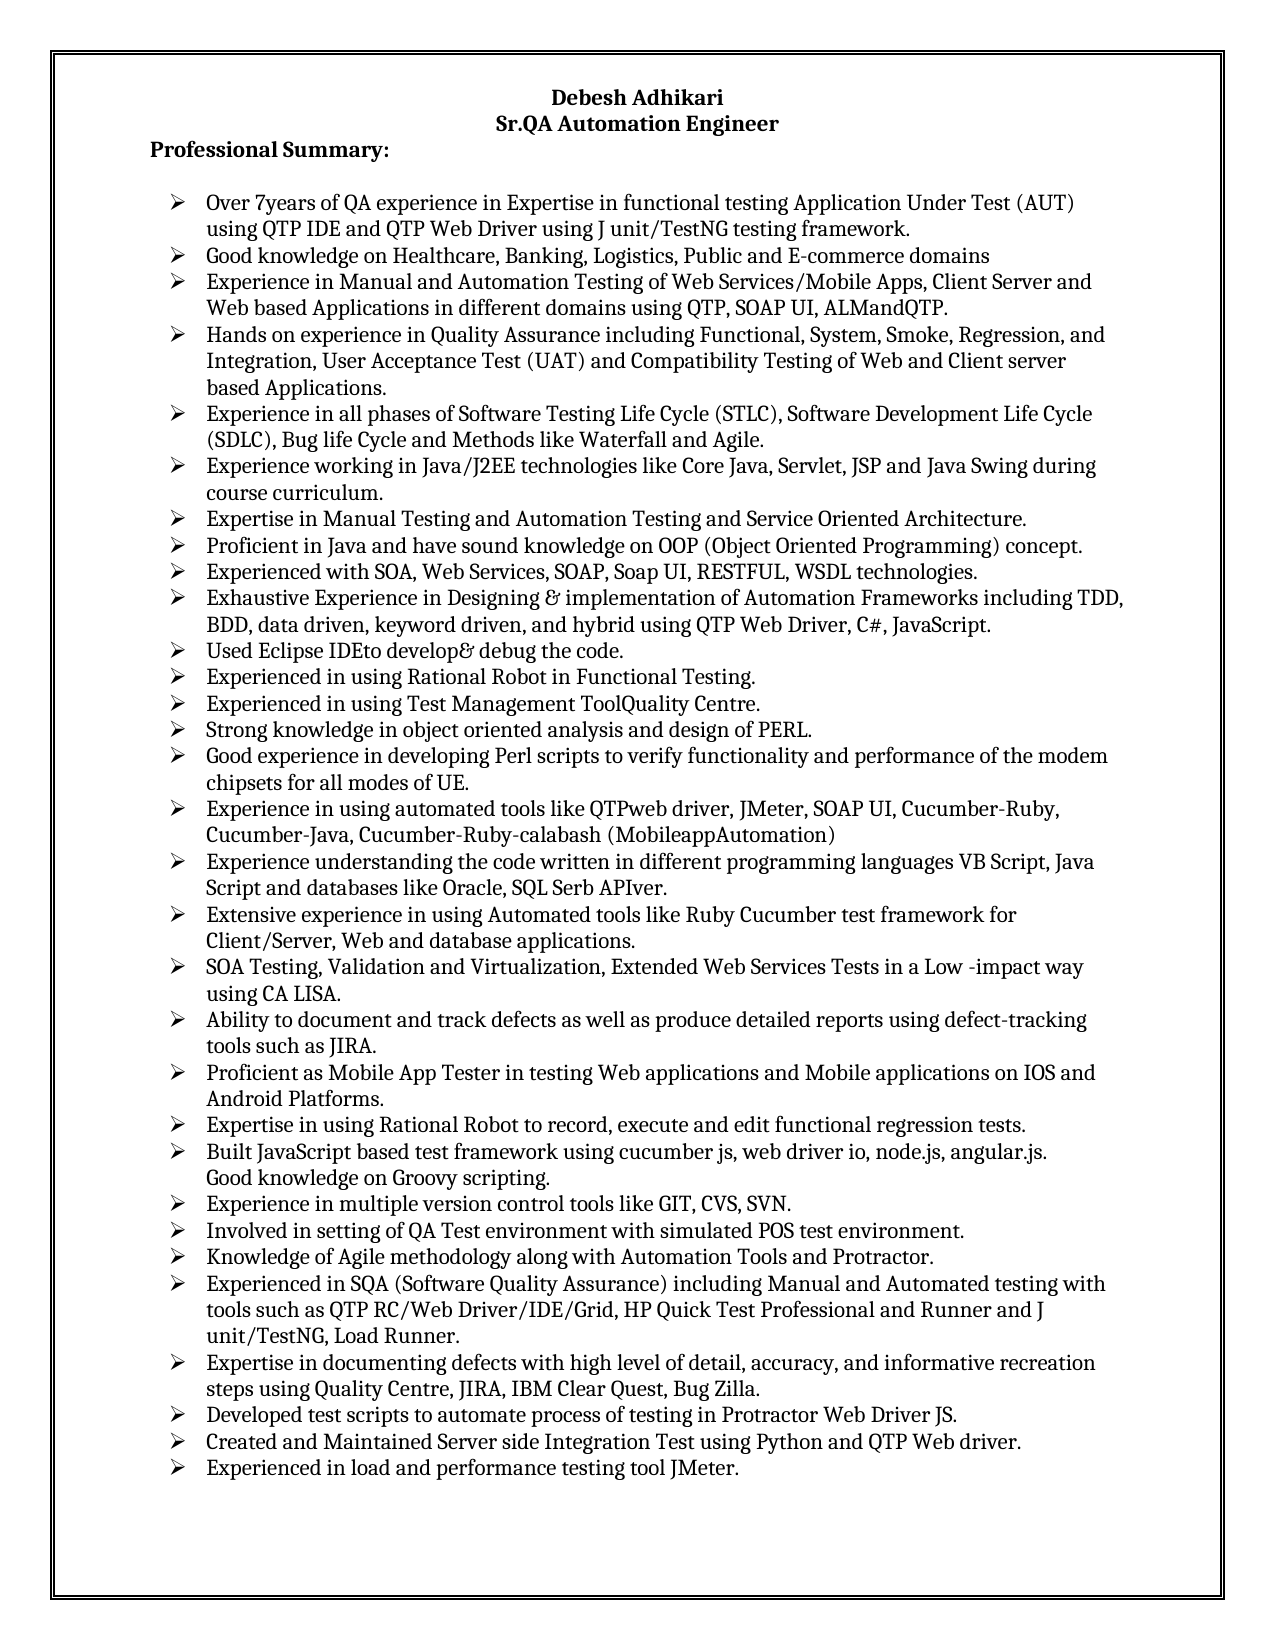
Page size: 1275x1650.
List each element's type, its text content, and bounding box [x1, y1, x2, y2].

list Involved in setting of QA Test environment with simulated POS test environment. [169, 1218, 1125, 1244]
list Proficient in Java and have sound knowledge on OOP (Object Oriented Programming) concept. [169, 532, 1125, 559]
list Used Eclipse IDEto develop& debug the code. [169, 638, 1125, 664]
list Hands on experience in Quality Assurance including Functional, System, Smoke, Regression, and Integration, User Acceptance Test (UAT) and Compatibility Testing of Web and Client server based Applications. [169, 322, 1125, 401]
list Ability to document and track defects as well as produce detailed reports using defect-tracking tools such as JIRA. [169, 1007, 1125, 1059]
list Developed test scripts to automate process of testing in Protractor Web Driver JS. [169, 1402, 1125, 1428]
text Professional Summary: [150, 137, 1125, 163]
list Experienced in SQA (Software Quality Assurance) including Manual and Automated testing with tools such as QTP RC/Web Driver/IDE/Grid, HP Quick Test Professional and Runner and J unit/TestNG, Load Runner. [169, 1270, 1125, 1349]
list Good knowledge on Healthcare, Banking, Logistics, Public and E-commerce domains [169, 242, 1125, 269]
list Expertise in using Rational Robot to record, execute and edit functional regression tests. [169, 1112, 1125, 1138]
list Over 7years of QA experience in Expertise in functional testing Application Under Test (AUT) using QTP IDE and QTP Web Driver using J unit/TestNG testing framework. [169, 190, 1125, 242]
list Experience in using automated tools like QTPweb driver, JMeter, SOAP UI, Cucumber-Ruby, Cucumber-Java, Cucumber-Ruby-calabash (MobileappAutomation) [169, 796, 1125, 849]
list Experience in all phases of Software Testing Life Cycle (STLC), Software Development Life Cycle (SDLC), Bug life Cycle and Methods like Waterfall and Agile. [169, 401, 1125, 453]
list Experienced in using Rational Robot in Functional Testing. [169, 664, 1125, 691]
list Experienced with SOA, Web Services, SOAP, Soap UI, RESTFUL, WSDL technologies. [169, 559, 1125, 585]
list SOA Testing, Validation and Virtualization, Extended Web Services Tests in a Low -impact way using CA LISA. [169, 954, 1125, 1007]
list Expertise in documenting defects with high level of detail, accuracy, and informative recreation steps using Quality Centre, JIRA, IBM Clear Quest, Bug Zilla. [169, 1349, 1125, 1402]
list Experienced in using Test Management ToolQuality Centre. [169, 691, 1125, 717]
list Experience understanding the code written in different programming languages VB Script, Java Script and databases like Oracle, SQL Serb APIver. [169, 849, 1125, 901]
list Knowledge of Agile methodology along with Automation Tools and Protractor. [169, 1244, 1125, 1270]
text Debesh Adhikari [150, 84, 1125, 111]
list Experience in multiple version control tools like GIT, CVS, SVN. [169, 1191, 1125, 1218]
text Sr.QA Automation Engineer [150, 111, 1125, 137]
list Created and Maintained Server side Integration Test using Python and QTP Web driver. [169, 1428, 1125, 1455]
list Strong knowledge in object oriented analysis and design of PERL. [169, 717, 1125, 743]
list Experienced in load and performance testing tool JMeter. [169, 1455, 1125, 1481]
list Built JavaScript based test framework using cucumber js, web driver io, node.js, angular.js. Good knowledge on Groovy scripting. [169, 1138, 1125, 1191]
list Good experience in developing Perl scripts to verify functionality and performance of the modem chipsets for all modes of UE. [169, 743, 1125, 796]
list Proficient as Mobile App Tester in testing Web applications and Mobile applications on IOS and Android Platforms. [169, 1059, 1125, 1112]
list Experience in Manual and Automation Testing of Web Services/Mobile Apps, Client Server and Web based Applications in different domains using QTP, SOAP UI, ALMandQTP. [169, 269, 1125, 322]
list Exhaustive Experience in Designing & implementation of Automation Frameworks including TDD, BDD, data driven, keyword driven, and hybrid using QTP Web Driver, C#, JavaScript. [169, 585, 1125, 638]
list Extensive experience in using Automated tools like Ruby Cucumber test framework for Client/Server, Web and database applications. [169, 901, 1125, 954]
list Experience working in Java/J2EE technologies like Core Java, Servlet, JSP and Java Swing during course curriculum. [169, 453, 1125, 506]
list Expertise in Manual Testing and Automation Testing and Service Oriented Architecture. [169, 506, 1125, 532]
